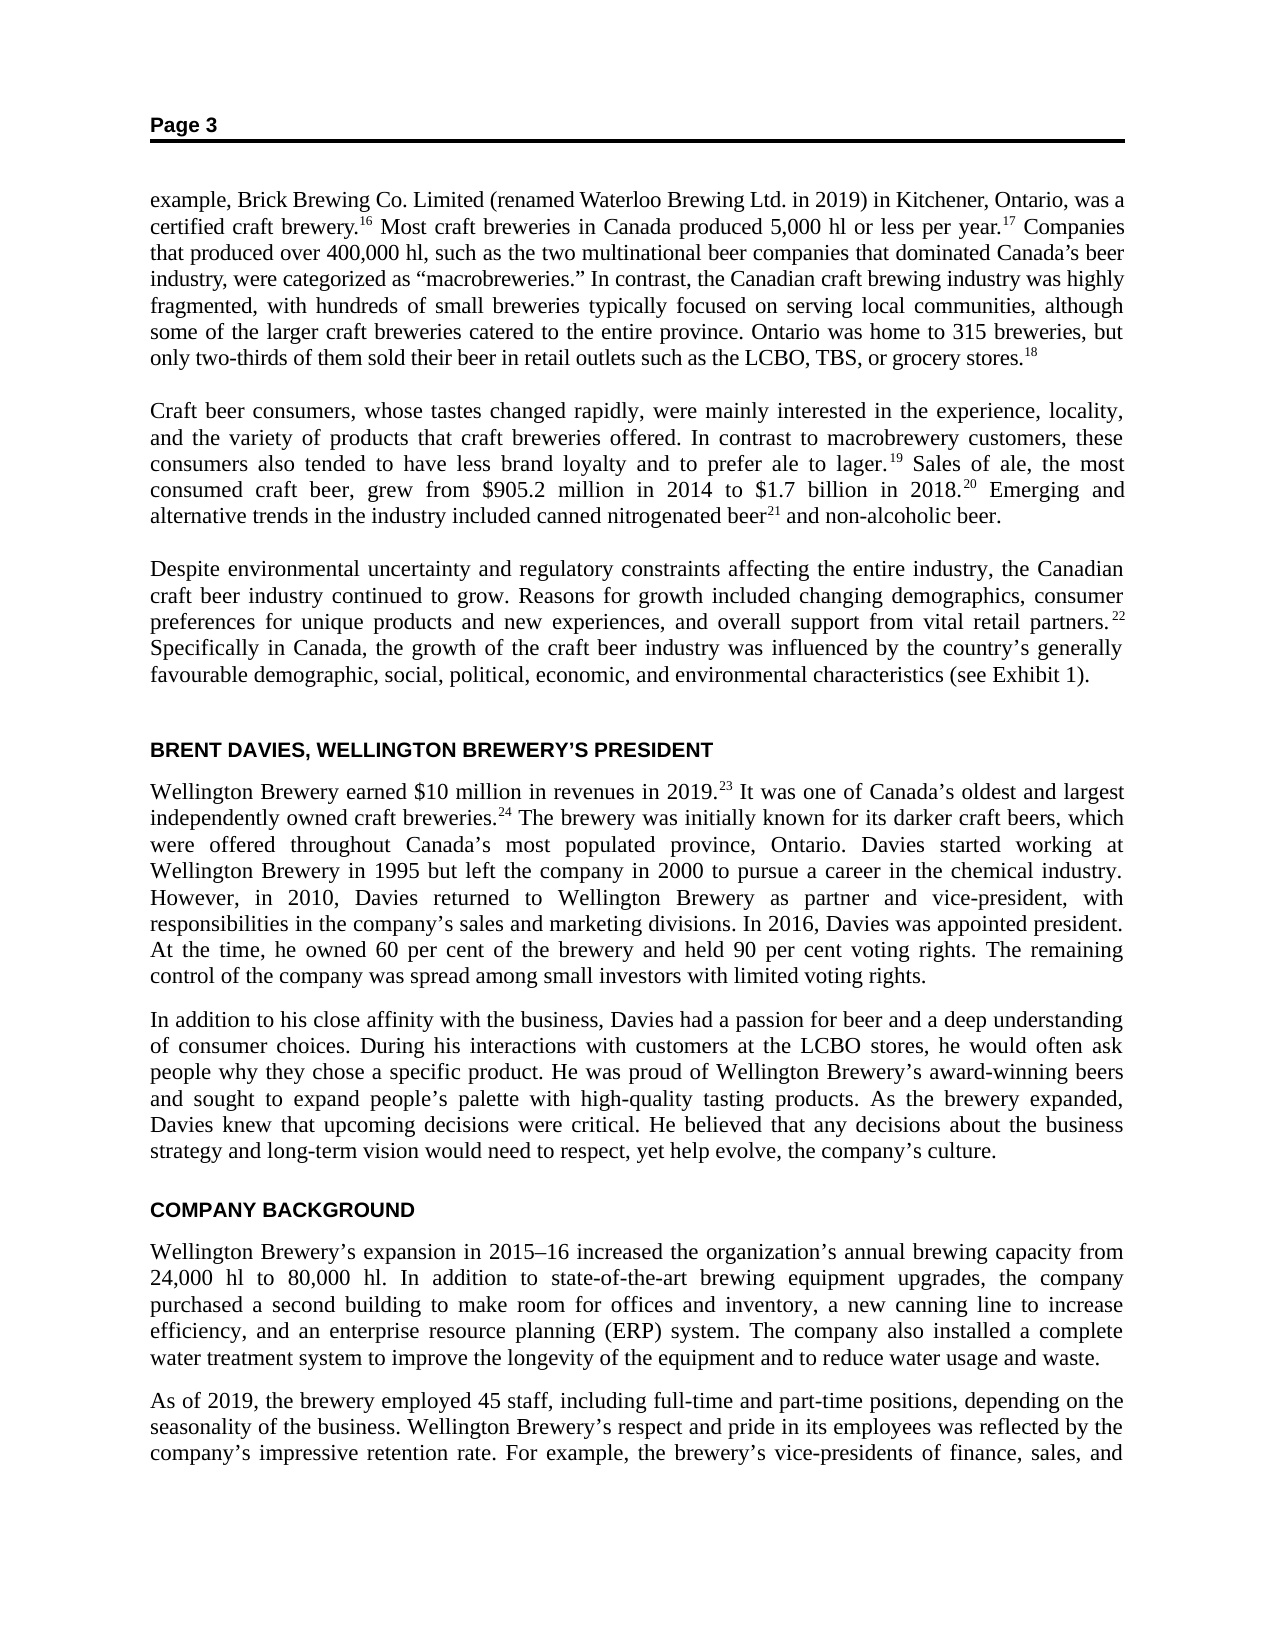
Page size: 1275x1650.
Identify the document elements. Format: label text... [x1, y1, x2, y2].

text COMPANY BACKGROUND [150, 1197, 1125, 1221]
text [150, 186, 1125, 371]
text BRENT DAVIES, WELLINGTON BREWERY’s President [150, 737, 1125, 761]
text In addition to his close affinity with the business, Davies had a passion for beer and a deep understanding of consumer choices. During his interactions with customers at the LCBO stores, he would often ask people why they chose a specific product. He was proud of Wellington Brewery’s award-winning beers and sought to expand people’s palette with high-quality tasting products. As the brewery expanded, Davies knew that upcoming decisions were critical. He believed that any decisions about the business strategy and long-term vision would need to respect, yet help evolve, the company’s culture. [150, 1006, 1125, 1164]
text Wellington Brewery earned $10 million in revenues in 2019. It was one of Canada’s oldest and largest independently owned craft breweries. The brewery was initially known for its darker craft beers, which were offered throughout Canada’s most populated province, Ontario. Davies started working at Wellington Brewery in 1995 but left the company in 2000 to pursue a career in the chemical industry. However, in 2010, Davies returned to Wellington Brewery as partner and vice-president, with responsibilities in the company’s sales and marketing divisions. In 2016, Davies was appointed president. At the time, he owned 60 per cent of the brewery and held 90 per cent voting rights. The remaining control of the company was spread among small investors with limited voting rights. [150, 778, 1125, 989]
text Despite environmental uncertainty and regulatory constraints affecting the entire industry, the Canadian craft beer industry continued to grow. Reasons for growth included changing demographics, consumer preferences for unique products and new experiences, and overall support from vital retail partners. Specifically in Canada, the growth of the craft beer industry was influenced by the country’s generally favourable demographic, social, political, economic, and environmental characteristics (see Exhibit 1). [150, 555, 1125, 687]
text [150, 1387, 1125, 1466]
text Wellington Brewery’s expansion in 2015–16 increased the organization’s annual brewing capacity from 24,000 hl to 80,000 hl. In addition to state-of-the-art brewing equipment upgrades, the company purchased a second building to make room for offices and inventory, a new canning line to increase efficiency, and an enterprise resource planning (ERP) system. The company also installed a complete water treatment system to improve the longevity of the equipment and to reduce water usage and waste. [150, 1238, 1125, 1370]
text Craft beer consumers, whose tastes changed rapidly, were mainly interested in the experience, locality, and the variety of products that craft breweries offered. In contrast to macrobrewery customers, these consumers also tended to have less brand loyalty and to prefer ale to lager. Sales of ale, the most consumed craft beer, grew from $905.2 million in 2014 to $1.7 billion in 2018. Emerging and alternative trends in the industry included canned nitrogenated beer and non-alcoholic beer. [150, 397, 1125, 529]
